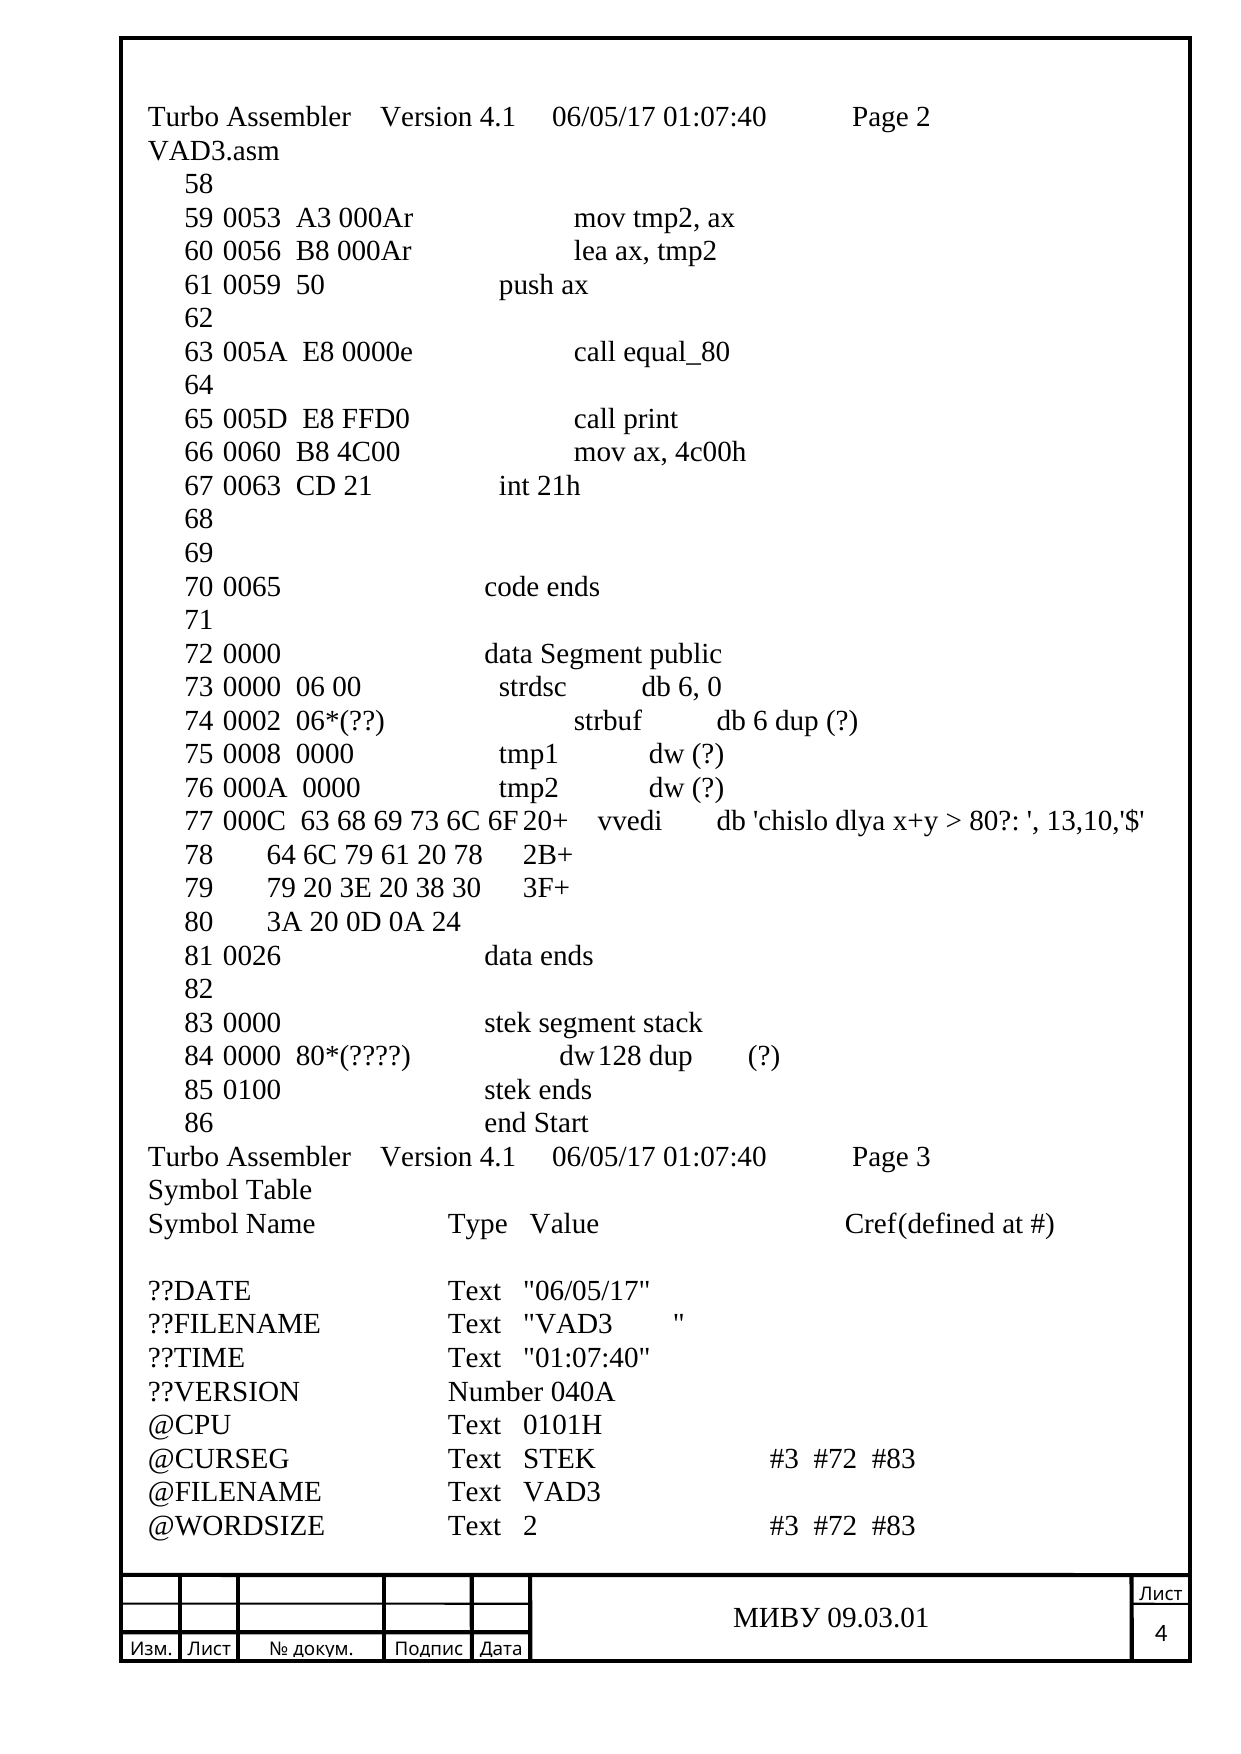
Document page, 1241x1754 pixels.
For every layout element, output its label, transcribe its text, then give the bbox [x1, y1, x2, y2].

text 69 [148, 535, 1152, 569]
text 71 [148, 602, 1152, 636]
text 59 0053 A3 000Ar mov tmp2, ax [148, 200, 1152, 233]
text 60 0056 B8 000Ar lea ax, tmp2 [148, 233, 1152, 267]
text 74 0002 06*(??) strbuf db 6 dup (?) [148, 703, 1152, 736]
text 67 0063 CD 21 int 21h [148, 468, 1152, 502]
text 70 0065 code ends [148, 569, 1152, 602]
text @CPU Text 0101H [148, 1407, 1152, 1441]
text Turbo Assembler Version 4.1 06/05/17 01:07:40 Page 3 [148, 1139, 1152, 1172]
text 81 0026 data ends [148, 938, 1152, 971]
text 80 3A 20 0D 0A 24 [148, 904, 1152, 938]
text 77 000C 63 68 69 73 6C 6F 20+ vvedi db 'chislo dlya x+y > 80?: ', 13,10,'$' [148, 803, 1152, 837]
text 73 0000 06 00 strdsc db 6, 0 [148, 669, 1152, 703]
text ??DATE Text "06/05/17" [148, 1273, 1152, 1307]
text 76 000A 0000 tmp2 dw (?) [148, 770, 1152, 803]
text 61 0059 50 push ax [148, 267, 1152, 300]
text 84 0000 80*(????) dw 128 dup (?) [148, 1038, 1152, 1072]
text 83 0000 stek segment stack [148, 1005, 1152, 1038]
text Turbo Assembler Version 4.1 06/05/17 01:07:40 Page 2 [148, 99, 1152, 133]
text 62 [148, 300, 1152, 334]
text ??FILENAME Text "VAD3 " [148, 1307, 1152, 1340]
text 72 0000 data Segment public [148, 636, 1152, 669]
text 85 0100 stek ends [148, 1072, 1152, 1105]
text 64 [148, 367, 1152, 401]
text 79 79 20 3E 20 38 30 3F+ [148, 871, 1152, 904]
text 68 [148, 502, 1152, 535]
text Symbol Table [148, 1172, 1152, 1206]
text 82 [148, 971, 1152, 1005]
text Symbol Name Type Value Cref (defined at #) [148, 1206, 1152, 1239]
text @CURSEG Text STEK #3 #72 #83 [148, 1441, 1152, 1474]
text 75 0008 0000 tmp1 dw (?) [148, 736, 1152, 770]
text 66 0060 B8 4C00 mov ax, 4c00h [148, 434, 1152, 468]
text VAD3.asm [148, 133, 1152, 166]
text ??TIME Text "01:07:40" [148, 1340, 1152, 1374]
text 58 [148, 166, 1152, 200]
text @WORDSIZE Text 2 #3 #72 #83 [148, 1508, 1152, 1541]
text 65 005D E8 FFD0 call print [148, 401, 1152, 434]
text 63 005A E8 0000e call equal_80 [148, 334, 1152, 367]
text 86 end Start [148, 1105, 1152, 1139]
text ??VERSION Number 040A [148, 1374, 1152, 1407]
text 78 64 6C 79 61 20 78 2B+ [148, 837, 1152, 871]
text @FILENAME Text VAD3 [148, 1474, 1152, 1508]
